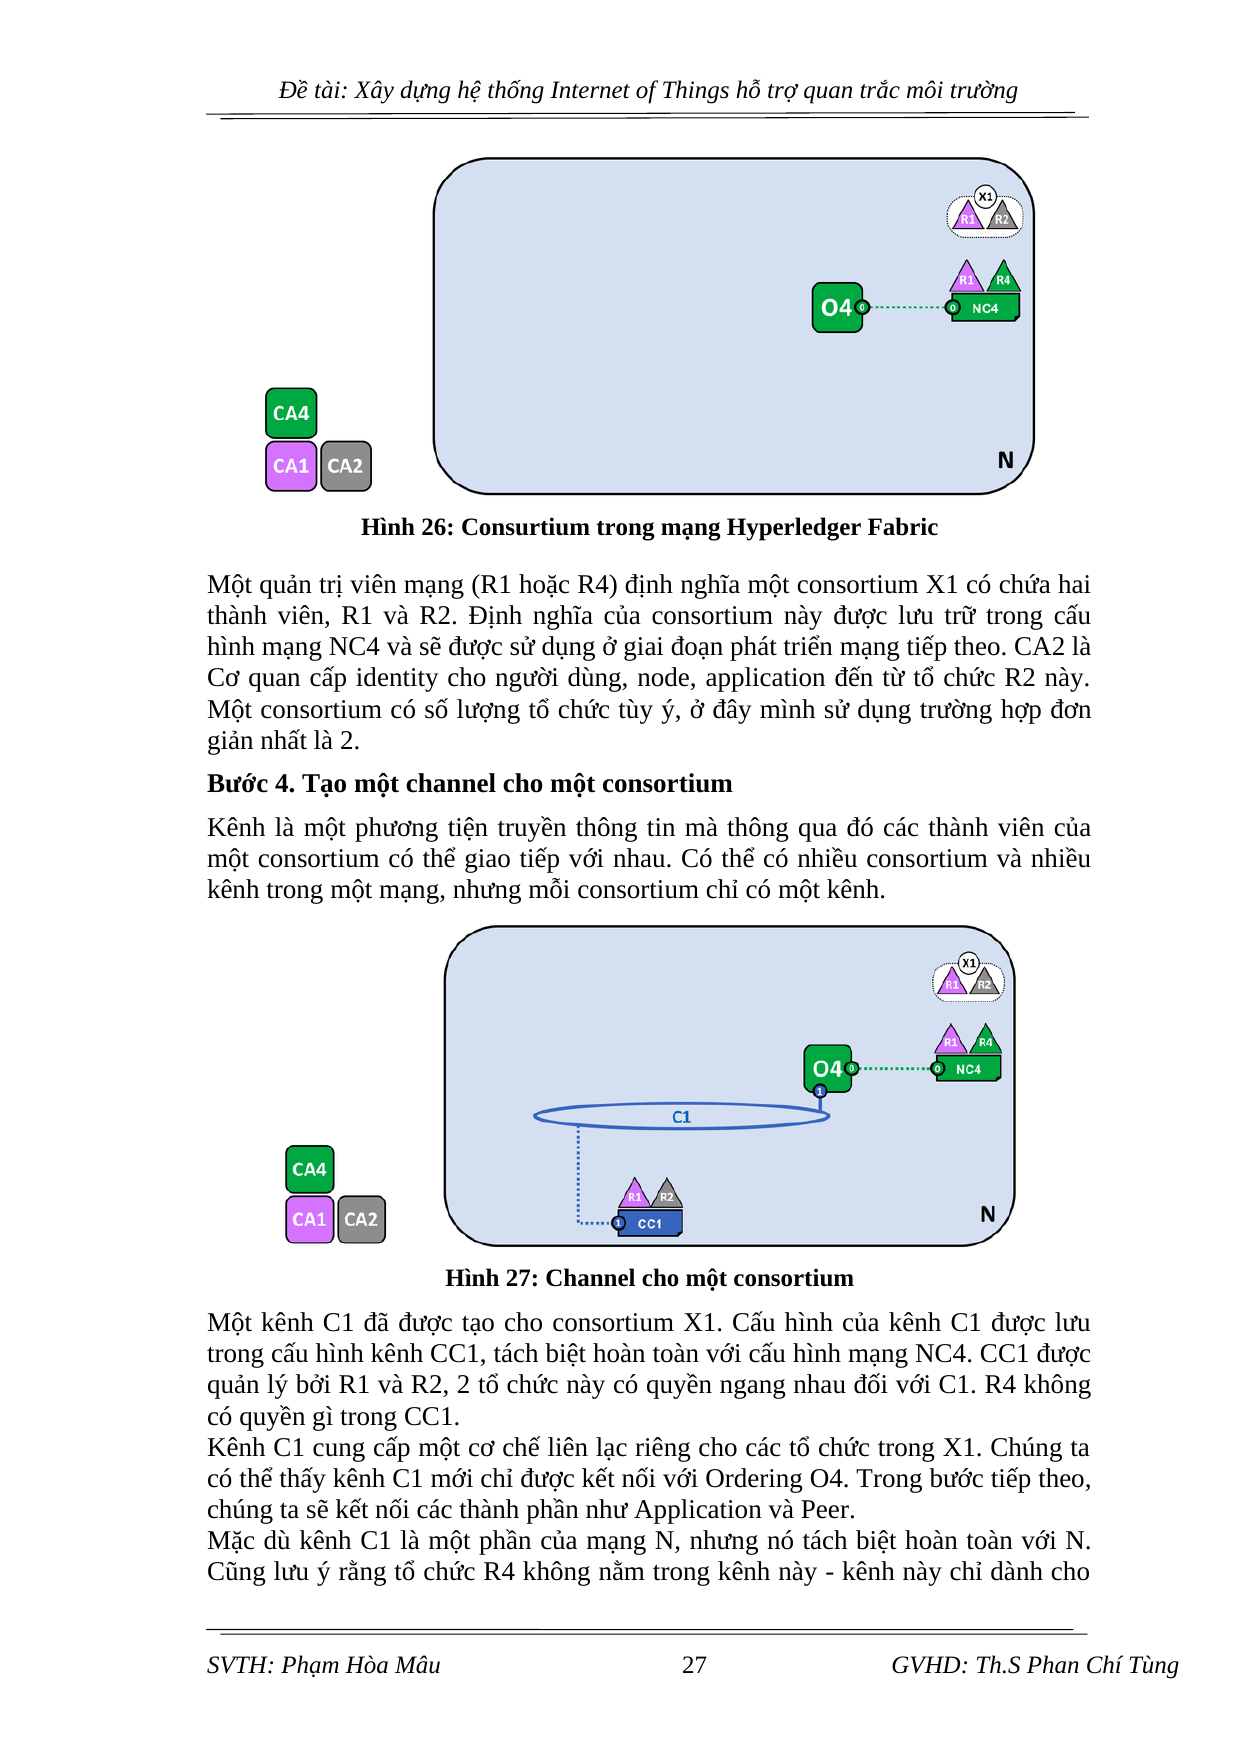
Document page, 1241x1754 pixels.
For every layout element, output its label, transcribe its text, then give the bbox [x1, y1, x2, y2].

text Kênh là một phương tiện truyền thông tin mà thông qua đó các thành viên của một consortium có thể giao tiếp với nhau. Có thể có nhiều consortium và nhiều kênh trong một mạng, nhưng mỗi consortium chỉ có một kênh. [207, 811, 1092, 904]
text Một quản trị viên mạng (R1 hoặc R4) định nghĩa một consortium X1 có chứa hai thành viên, R1 và R2. Định nghĩa của consortium này được lưu trữ trong cấu hình mạng NC4 và sẽ được sử dụng ở giai đoạn phát triển mạng tiếp theo. CA2 là Cơ quan cấp identity cho người dùng, node, application đến từ tổ chức R2 này. Một consortium có số lượng tổ chức tùy ý, ở đây mình sử dụng trường hợp đơn giản nhất là 2. [207, 568, 1092, 755]
text Kênh C1 cung cấp một cơ chế liên lạc riêng cho các tổ chức trong X1. Chúng ta có thể thấy kênh C1 mới chỉ được kết nối với Ordering O4. Trong bước tiếp theo, chúng ta sẽ kết nối các thành phần như Application và Peer. [207, 1431, 1092, 1524]
text Một kênh C1 đã được tạo cho consortium X1. Cấu hình của kênh C1 được lưu trong cấu hình kênh CC1, tách biệt hoàn toàn với cấu hình mạng NC4. CC1 được quản lý bởi R1 và R2, 2 tổ chức này có quyền ngang nhau đối với C1. R4 không có quyền gì trong CC1. [207, 1306, 1092, 1431]
picture [281, 917, 1018, 1251]
text Bước 4. Tạo một channel cho một consortium [207, 767, 1092, 799]
picture [262, 147, 1038, 500]
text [207, 1524, 1092, 1587]
